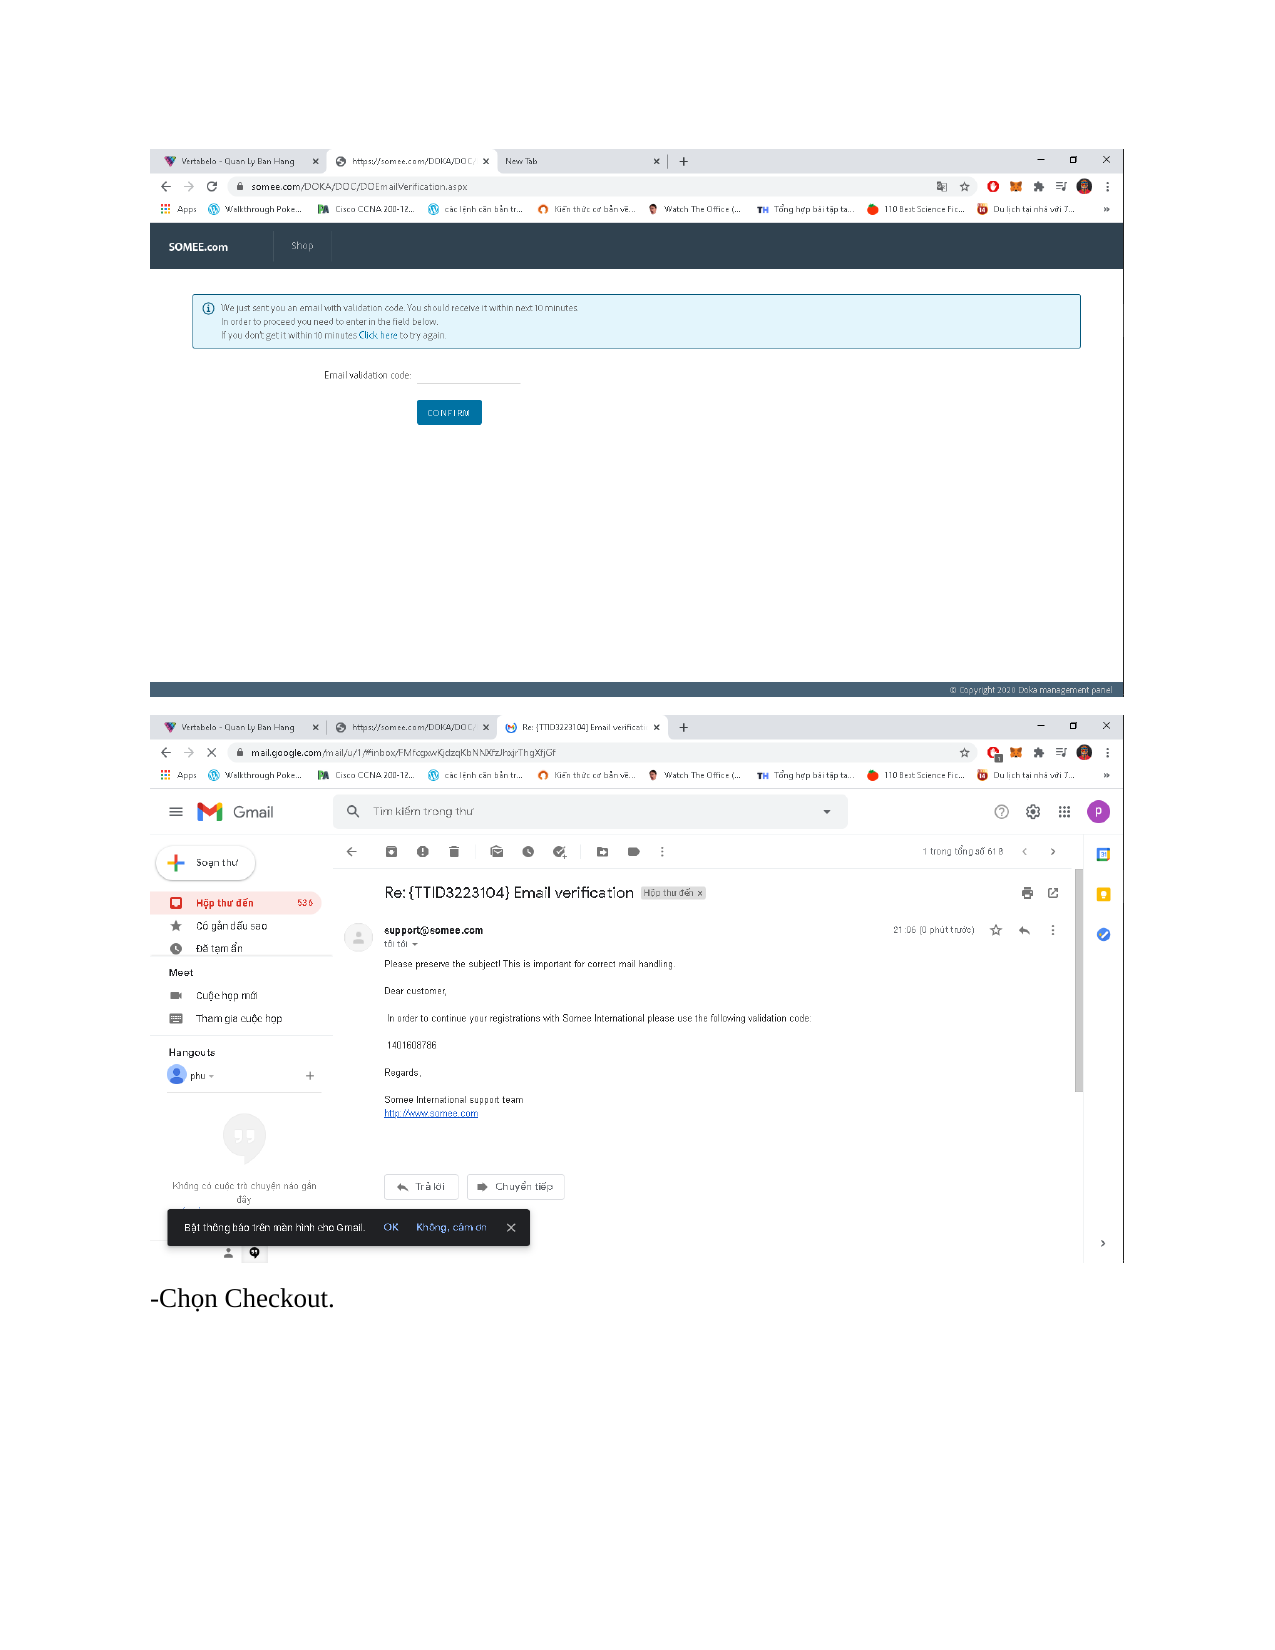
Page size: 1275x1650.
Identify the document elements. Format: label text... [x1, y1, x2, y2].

picture [150, 149, 1124, 697]
picture [150, 715, 1124, 1263]
text -Chọn Checkout. [150, 1282, 1125, 1313]
